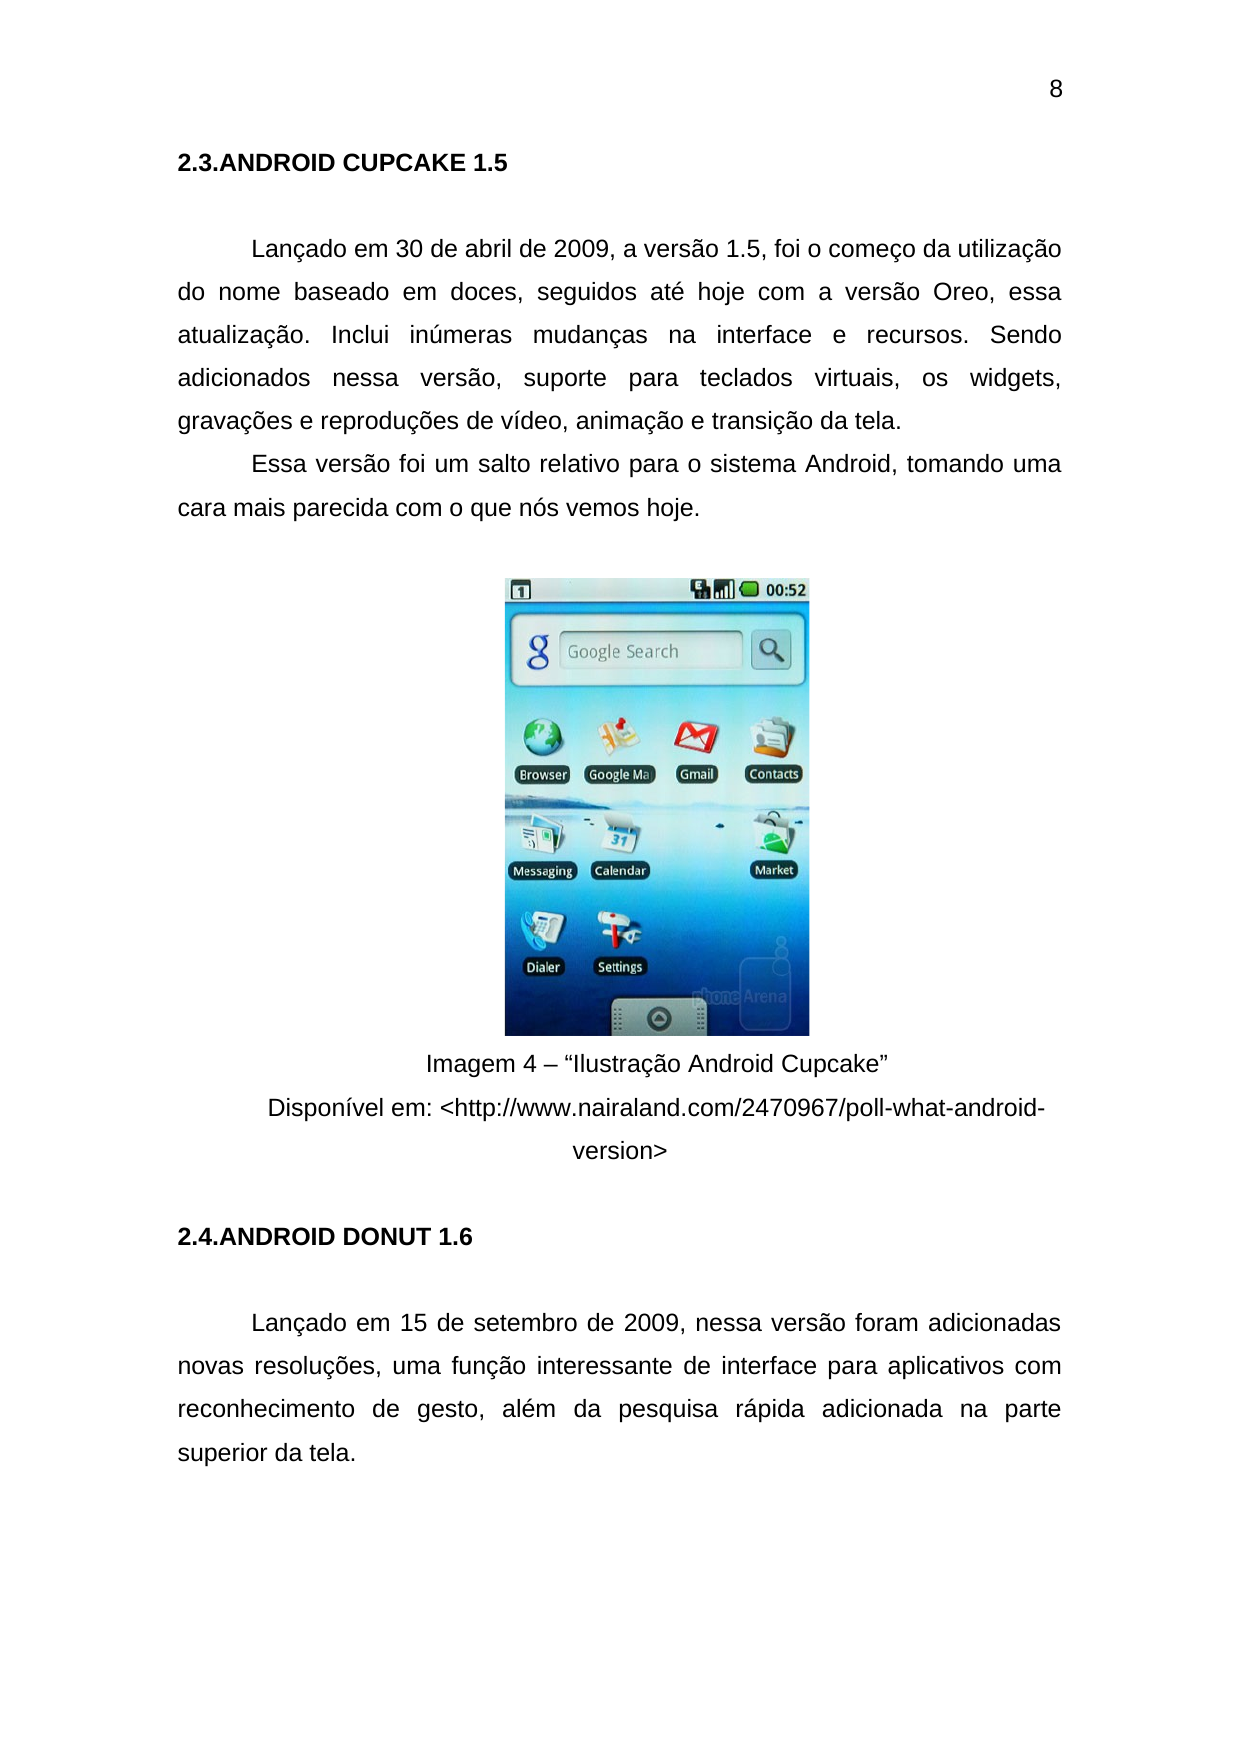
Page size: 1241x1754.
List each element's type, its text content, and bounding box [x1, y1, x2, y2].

subtitle 2.4.ANDROID DONUT 1.6 [177, 1222, 1063, 1251]
text Disponível em: <http://www.nairaland.com/2470967/poll-what-android-version> [177, 1093, 1063, 1164]
text Lançado em 30 de abril de 2009, a versão 1.5, foi o começo da utilização do nome baseado em doces, seguidos até hoje com a versão Oreo, essa atualização. Inclui inúmeras mudanças na interface e recursos. Sendo adicionados nessa versão, suporte para teclados virtuais, os widgets, gravações e reproduções de vídeo, animação e transição da tela. [177, 234, 1063, 435]
picture [504, 578, 810, 1036]
text Essa versão foi um salto relativo para o sistema Android, tomando uma cara mais parecida com o que nós vemos hoje. [177, 449, 1063, 521]
text Imagem 4 – “Ilustração Android Cupcake” [177, 1049, 1063, 1078]
subtitle 2.3.ANDROID CUPCAKE 1.5 [177, 148, 1063, 176]
text Lançado em 15 de setembro de 2009, nessa versão foram adicionadas novas resoluções, uma função interessante de interface para aplicativos com reconhecimento de gesto, além da pesquisa rápida adicionada na parte superior da tela. [177, 1308, 1063, 1466]
